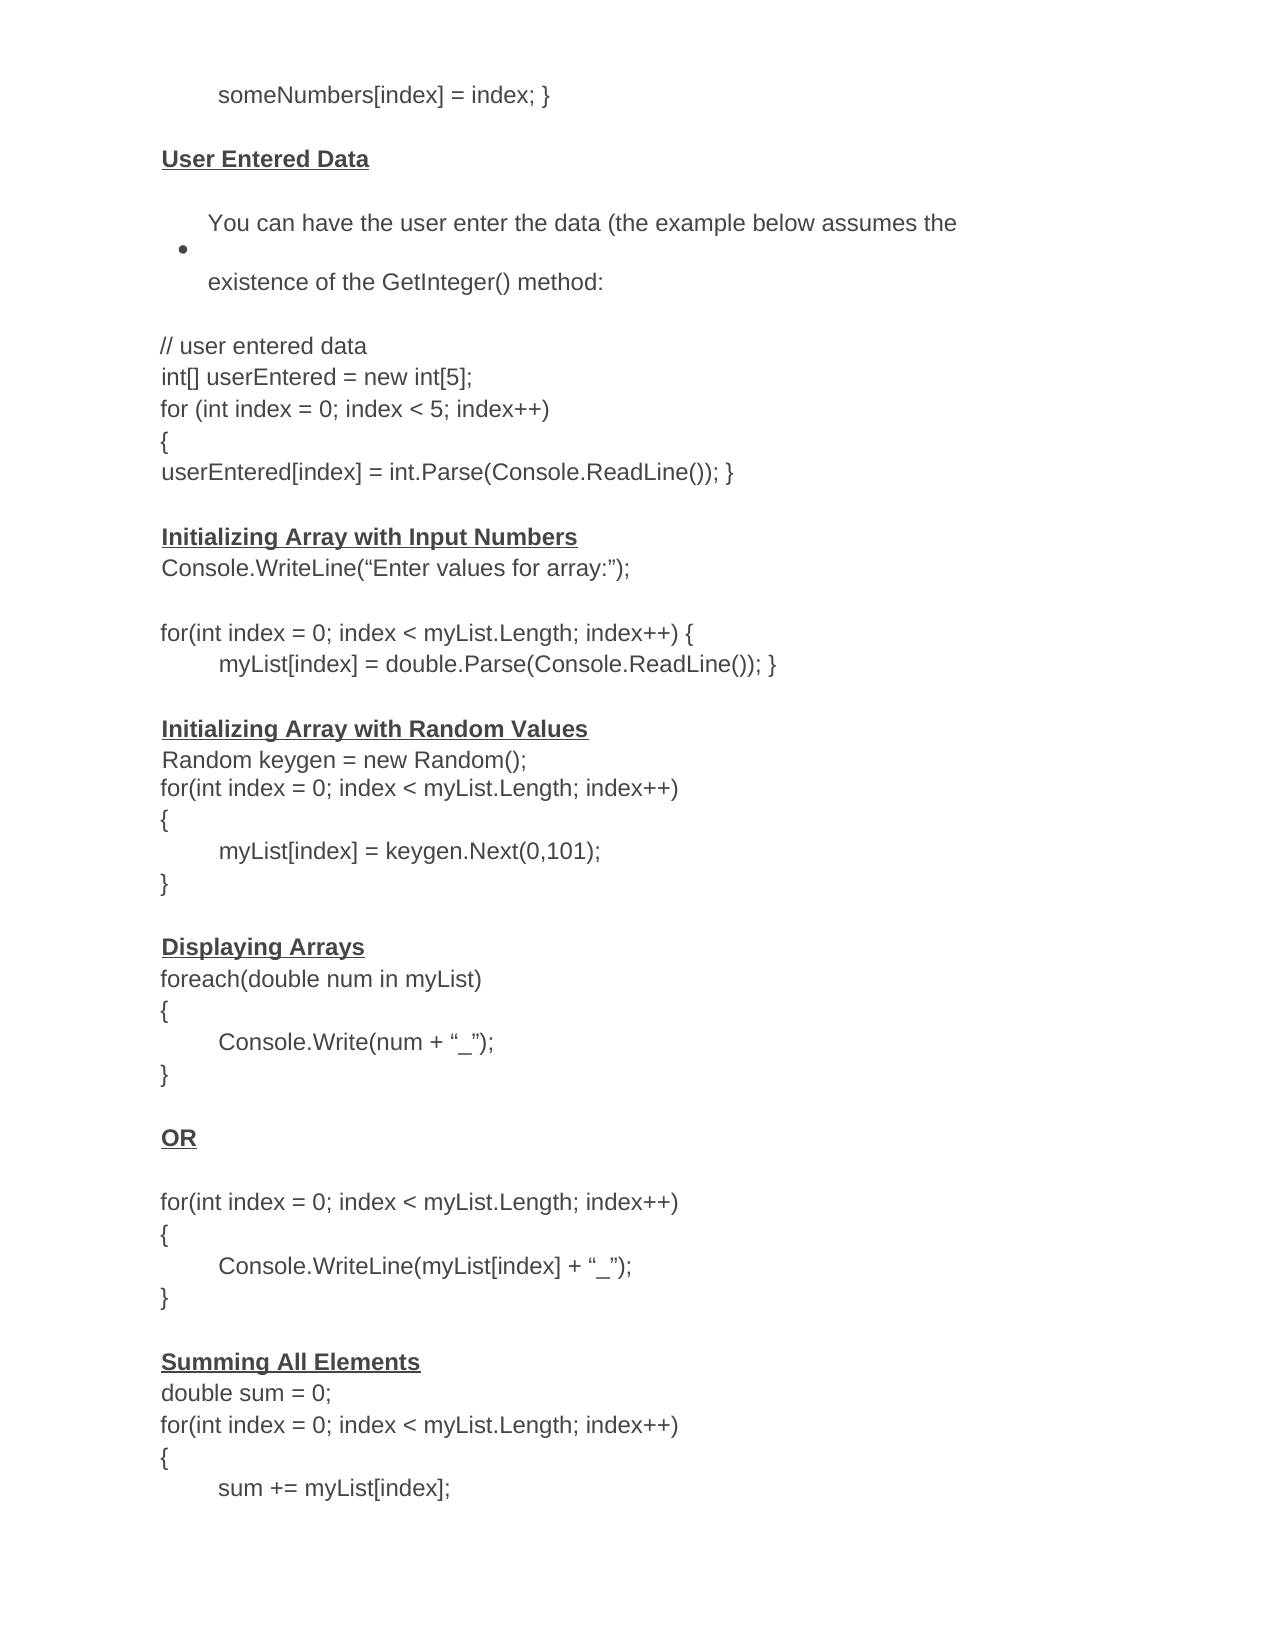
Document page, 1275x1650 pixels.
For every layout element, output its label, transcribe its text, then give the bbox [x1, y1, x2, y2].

text for(int index = 0; index < myList.Length; index++) [160, 1411, 1121, 1438]
text Initializing Array with Random Values [161, 714, 1121, 742]
text // user entered data [159, 332, 1121, 359]
text someNumbers[index] = index; } [160, 81, 561, 108]
text User Entered Data [161, 145, 1121, 172]
text double sum = 0; [161, 1379, 1121, 1407]
text for(int index = 0; index < myList.Length; index++) { [160, 618, 727, 646]
text Initializing Array with Input Numbers [161, 523, 1121, 550]
text { [160, 1442, 1121, 1470]
text foreach(double num in myList) [160, 965, 1121, 992]
text userEntered[index] = int.Parse(Console.ReadLine()); } [160, 458, 761, 486]
text Console.WriteLine(myList[index] + “_”); [218, 1252, 1121, 1279]
text { [160, 805, 1121, 833]
text } [160, 869, 1121, 896]
text Summing All Elements [161, 1347, 1121, 1375]
text myList[index] = keygen.Next(0,101); [218, 837, 1121, 865]
text { [160, 1220, 1121, 1247]
text Console.Write(num + “_”); [218, 1028, 1121, 1056]
text } [160, 1060, 1121, 1087]
text Random keygen = new Random(); [162, 746, 1121, 774]
text You can have the user enter the data (the example below assumes the [207, 209, 1121, 237]
text for (int index = 0; index < 5; index++) [160, 395, 1121, 423]
text { [160, 996, 1121, 1024]
text { [160, 427, 1121, 454]
text Displaying Arrays [161, 933, 1121, 961]
text Console.WriteLine(“Enter values for array:”); [161, 554, 1121, 582]
text existence of the GetInteger() method: [208, 267, 1121, 295]
text ● [177, 237, 1121, 259]
text } [160, 1283, 1121, 1311]
text sum += myList[index]; [218, 1474, 1121, 1502]
text for(int index = 0; index < myList.Length; index++) [160, 1188, 1121, 1216]
text OR [161, 1124, 1121, 1152]
text for(int index = 0; index < myList.Length; index++) [160, 774, 1121, 801]
text myList[index] = double.Parse(Console.ReadLine()); } [160, 650, 804, 678]
text int[] userEntered = new int[5]; [161, 363, 1121, 391]
